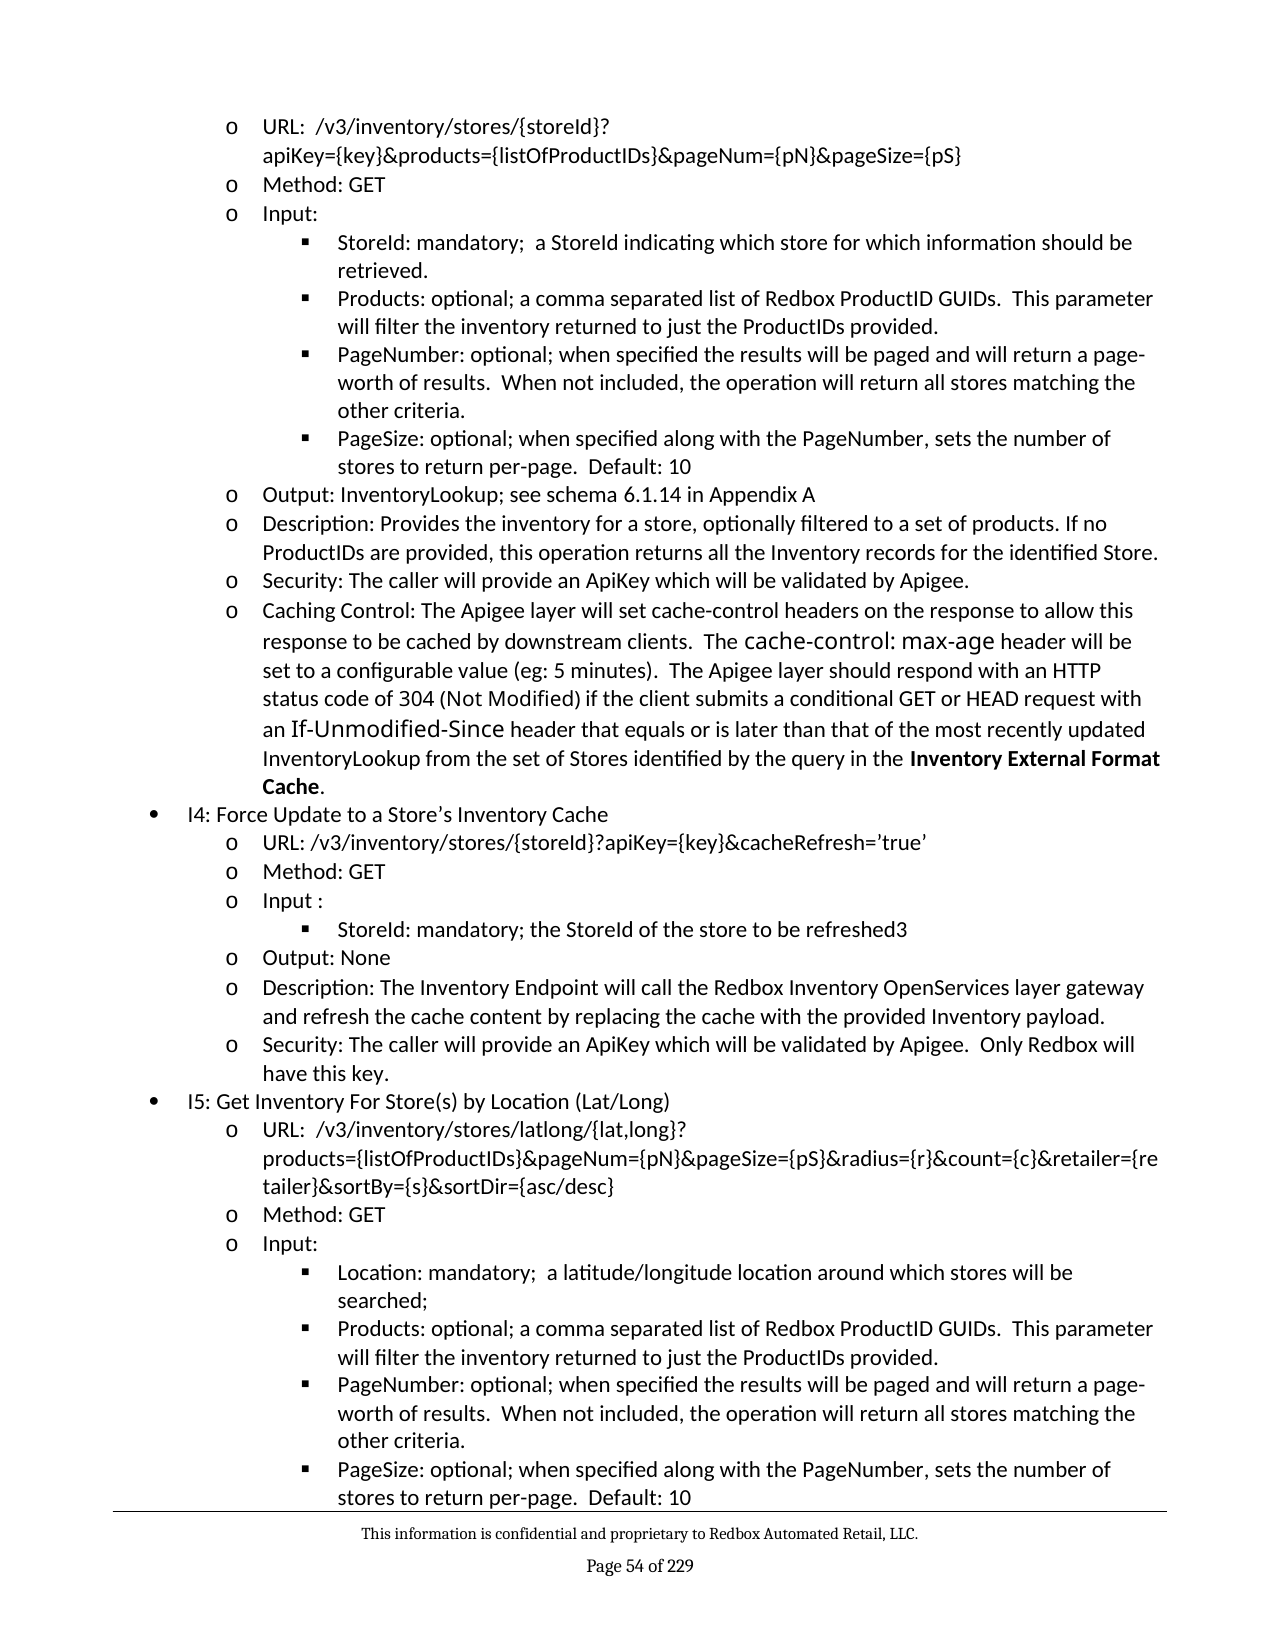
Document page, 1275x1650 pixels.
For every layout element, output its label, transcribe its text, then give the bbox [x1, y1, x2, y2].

list URL: /v3/inventory/stores/{storeId}?apiKey={key}&products={listOfProductIDs}&pageNum={pN}&pageSize={pS} [225, 112, 1162, 170]
list I5: Get Inventory For Store(s) by Location (Lat/Long) [150, 1087, 1162, 1115]
list PageSize: optional; when specified along with the PageNumber, sets the number of stores to return per-page. Default: 10 [300, 1455, 1162, 1511]
list Description: The Inventory Endpoint will call the Redbox Inventory OpenServices layer gateway and refresh the cache content by replacing the cache with the provided Inventory payload. [225, 973, 1162, 1030]
list Method: GET [225, 170, 1162, 199]
list Products: optional; a comma separated list of Redbox ProductID GUIDs. This parameter will filter the inventory returned to just the ProductIDs provided. [300, 284, 1162, 340]
list Products: optional; a comma separated list of Redbox ProductID GUIDs. This parameter will filter the inventory returned to just the ProductIDs provided. [300, 1314, 1162, 1371]
list I4: Force Update to a Store’s Inventory Cache [150, 800, 1162, 828]
list URL: /v3/inventory/stores/{storeId}?apiKey={key}&cacheRefresh=’true’ [225, 828, 1162, 857]
list Method: GET [225, 1200, 1162, 1229]
list Caching Control: The Apigee layer will set cache-control headers on the response to allow this response to be cached by downstream clients. The cache-control: max-age header will be set to a configurable value (eg: 5 minutes). The Apigee layer should respond with an HTTP status code of 304 (Not Modified) if the client submits a conditional GET or HEAD request with an If-Unmodified-Since header that equals or is later than that of the most recently updated InventoryLookup from the set of Stores identified by the query in the Inventory External Format Cache. [225, 596, 1162, 800]
list Description: Provides the inventory for a store, optionally filtered to a set of products. If no ProductIDs are provided, this operation returns all the Inventory records for the identified Store. [225, 509, 1162, 567]
list URL: /v3/inventory/stores/latlong/{lat,long}?products={listOfProductIDs}&pageNum={pN}&pageSize={pS}&radius={r}&count={c}&retailer={retailer}&sortBy={s}&sortDir={asc/desc} [225, 1115, 1162, 1200]
list PageSize: optional; when specified along with the PageNumber, sets the number of stores to return per-page. Default: 10 [300, 424, 1162, 480]
list Location: mandatory; a latitude/longitude location around which stores will be searched; [300, 1258, 1162, 1314]
list StoreId: mandatory; the StoreId of the store to be refreshed3 [300, 915, 1162, 943]
list Output: None [225, 943, 1162, 973]
list Security: The caller will provide an ApiKey which will be validated by Apigee. [225, 567, 1162, 596]
list Security: The caller will provide an ApiKey which will be validated by Apigee. Only Redbox will have this key. [225, 1030, 1162, 1087]
list Input : [225, 886, 1162, 915]
list Method: GET [225, 857, 1162, 886]
list PageNumber: optional; when specified the results will be paged and will return a page-worth of results. When not included, the operation will return all stores matching the other criteria. [300, 1371, 1162, 1455]
list Output: InventoryLookup; see schema 6.1.14 in Appendix A [225, 480, 1162, 509]
list StoreId: mandatory; a StoreId indicating which store for which information should be retrieved. [300, 228, 1162, 284]
list Input: [225, 1229, 1162, 1258]
list PageNumber: optional; when specified the results will be paged and will return a page-worth of results. When not included, the operation will return all stores matching the other criteria. [300, 340, 1162, 424]
list Input: [225, 199, 1162, 228]
